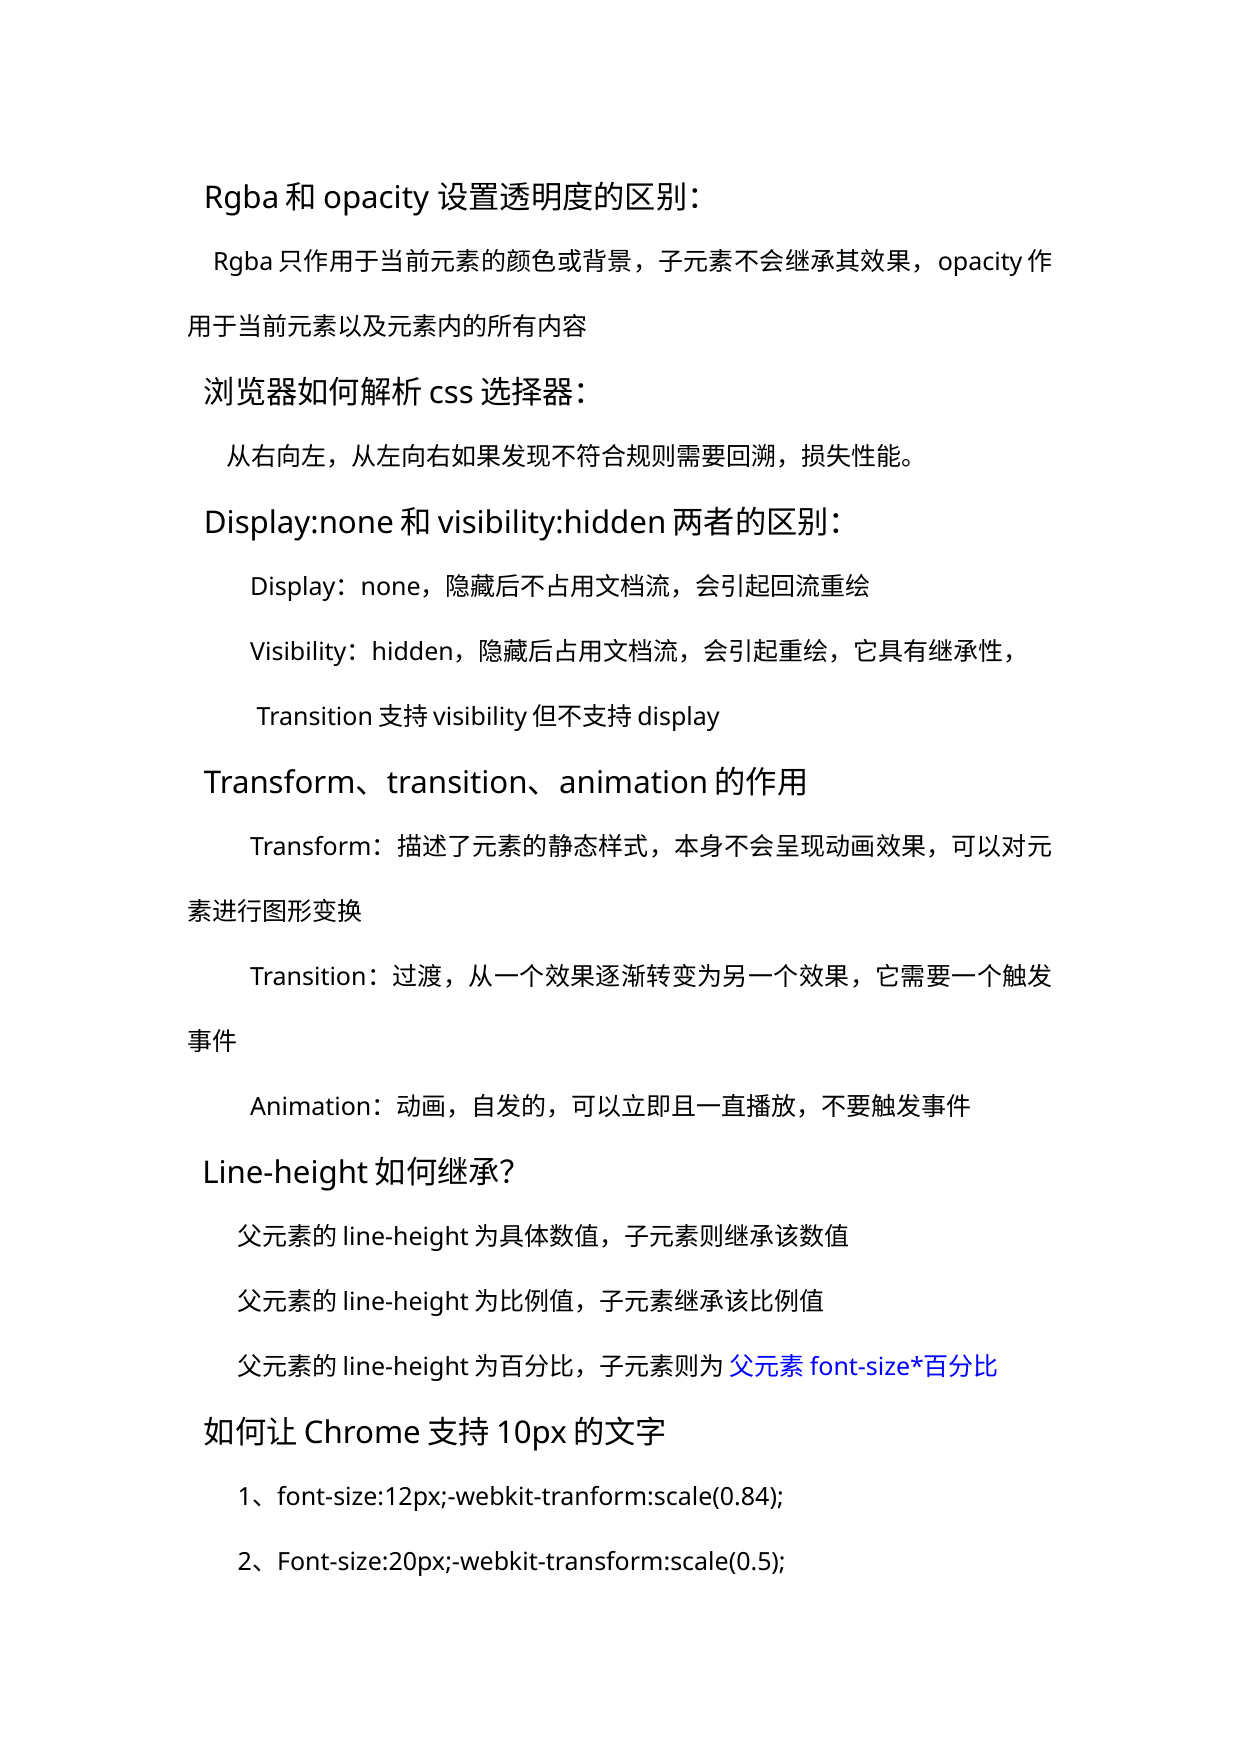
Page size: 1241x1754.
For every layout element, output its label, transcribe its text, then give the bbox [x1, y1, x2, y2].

text Rgba和opacity 设置透明度的区别： [187, 162, 1053, 227]
text 2、Font-size:20px;-webkit-transform:scale(0.5); [187, 1527, 1053, 1592]
text Visibility：hidden，隐藏后占用文档流，会引起重绘，它具有继承性， [187, 617, 1053, 682]
text Transition：过渡，从一个效果逐渐转变为另一个效果，它需要一个触发事件 [187, 942, 1053, 1072]
text Display：none，隐藏后不占用文档流，会引起回流重绘 [187, 552, 1053, 617]
text Line-height如何继承？ [187, 1137, 1053, 1202]
text Rgba只作用于当前元素的颜色或背景，子元素不会继承其效果，opacity作用于当前元素以及元素内的所有内容 [187, 227, 1053, 357]
text Transform、transition、animation的作用 [187, 747, 1053, 812]
text 如何让Chrome支持10px的文字 [187, 1397, 1053, 1462]
text 1、font-size:12px;-webkit-tranform:scale(0.84); [187, 1462, 1053, 1527]
text Transform：描述了元素的静态样式，本身不会呈现动画效果，可以对元素进行图形变换 [187, 812, 1053, 942]
text 父元素的line-height为具体数值，子元素则继承该数值 [187, 1202, 1053, 1267]
text Display:none和visibility:hidden两者的区别： [187, 487, 1053, 552]
text 浏览器如何解析css选择器： [187, 357, 1053, 422]
text 父元素的line-height为比例值，子元素继承该比例值 [187, 1267, 1053, 1332]
text Transition支持visibility但不支持display [187, 682, 1053, 747]
text 父元素的line-height为百分比，子元素则为 父元素font-size*百分比 [187, 1332, 1053, 1397]
text Animation：动画，自发的，可以立即且一直播放，不要触发事件 [187, 1072, 1053, 1137]
text 从右向左，从左向右如果发现不符合规则需要回溯，损失性能。 [187, 422, 1053, 487]
